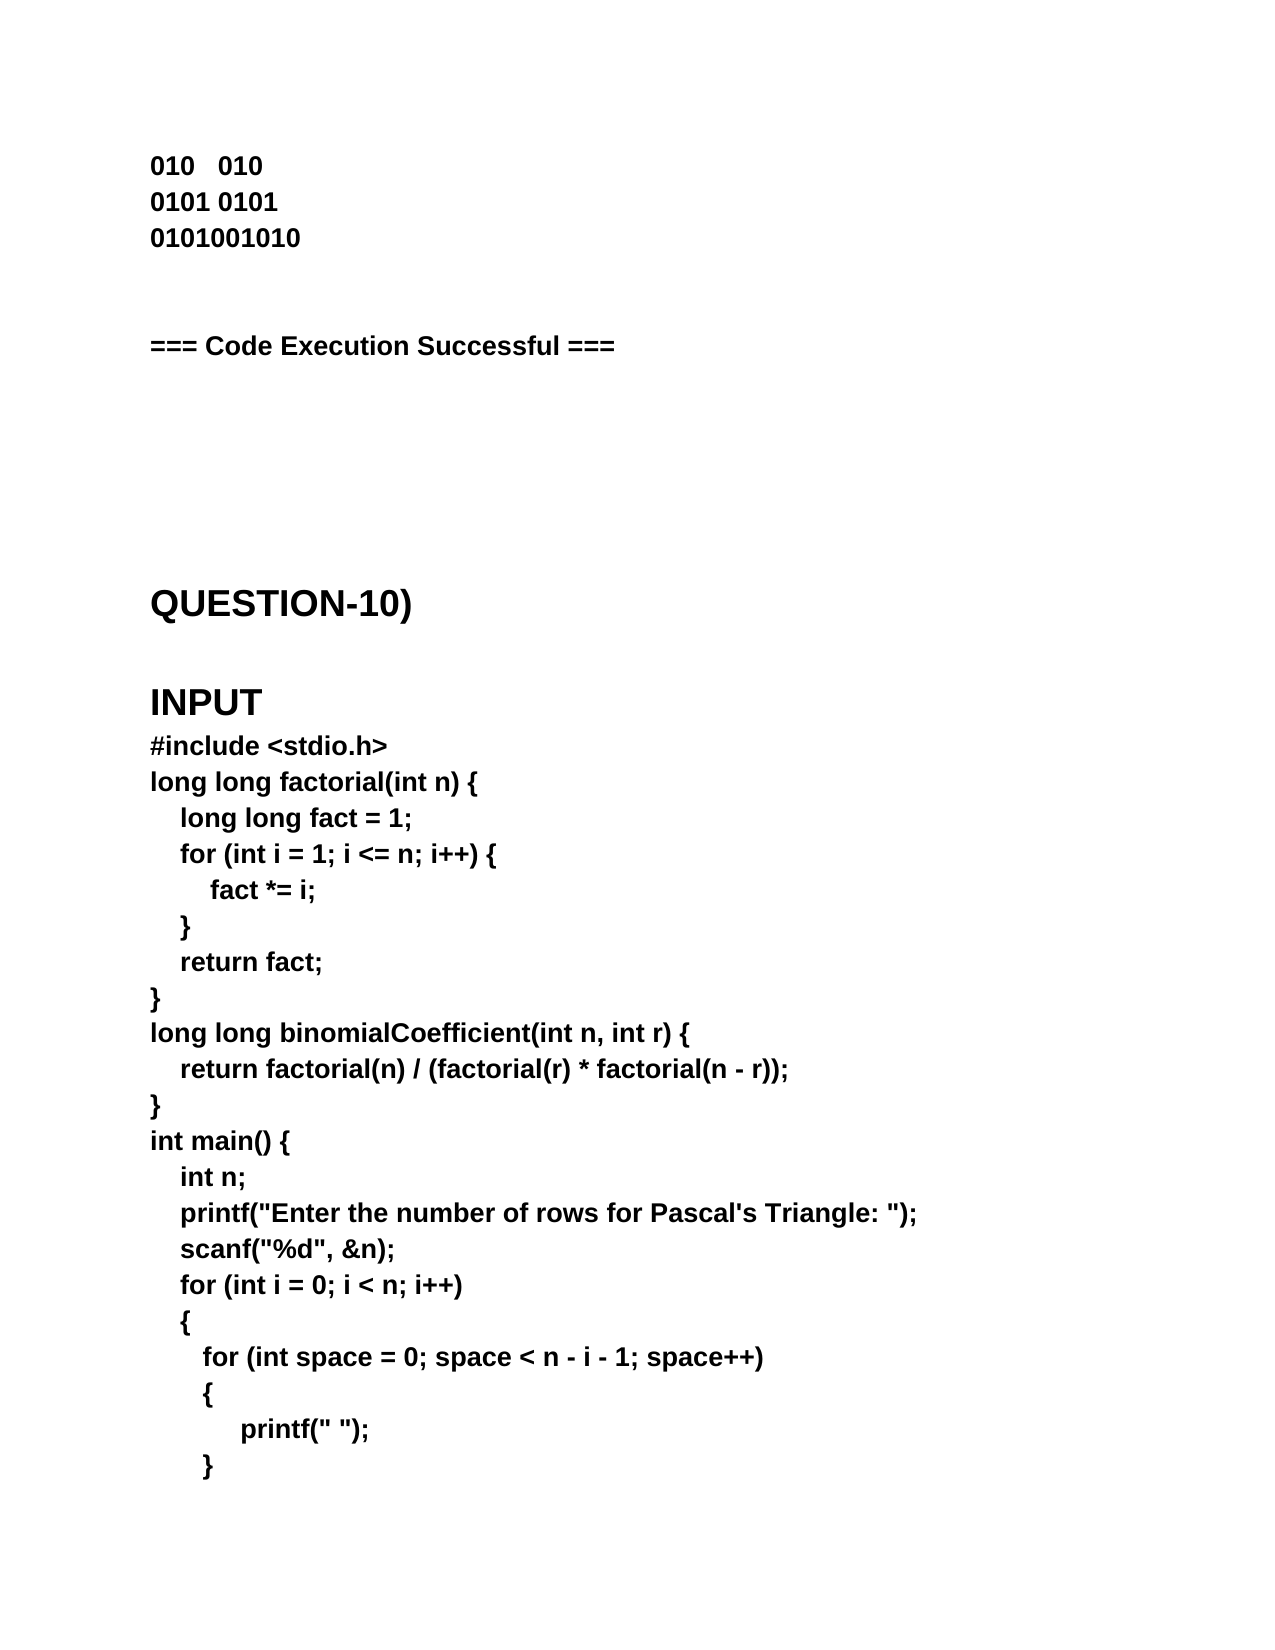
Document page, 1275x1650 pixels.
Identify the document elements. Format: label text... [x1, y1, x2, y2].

text } [150, 1089, 1125, 1121]
text 0101 0101 [150, 186, 1125, 217]
text for (int i = 0; i < n; i++) [150, 1269, 1125, 1300]
text for (int i = 1; i <= n; i++) { [150, 838, 1125, 869]
text int main() { [150, 1125, 1125, 1157]
text return fact; [150, 946, 1125, 977]
text long long factorial(int n) { [150, 766, 1125, 797]
text { [150, 1377, 1125, 1408]
text fact *= i; [150, 874, 1125, 905]
text return factorial(n) / (factorial(r) * factorial(n - r)); [150, 1053, 1125, 1085]
text === Code Execution Successful === [150, 330, 1125, 361]
text 0101001010 [150, 222, 1125, 253]
text { [150, 1305, 1125, 1336]
text INPUT [150, 680, 1125, 723]
text for (int space = 0; space < n - i - 1; space++) [150, 1341, 1125, 1372]
text scanf("%d", &n); [150, 1233, 1125, 1264]
text QUESTION-10) [150, 581, 1125, 624]
text } [150, 982, 1125, 1013]
text printf(" "); [150, 1413, 1125, 1444]
text } [150, 1449, 1125, 1480]
text #include <stdio.h> [150, 730, 1125, 761]
text } [150, 910, 1125, 941]
text long long fact = 1; [150, 802, 1125, 833]
text 010 010 [150, 150, 1125, 181]
text printf("Enter the number of rows for Pascal's Triangle: "); [150, 1197, 1125, 1228]
text long long binomialCoefficient(int n, int r) { [150, 1017, 1125, 1049]
text int n; [150, 1161, 1125, 1192]
